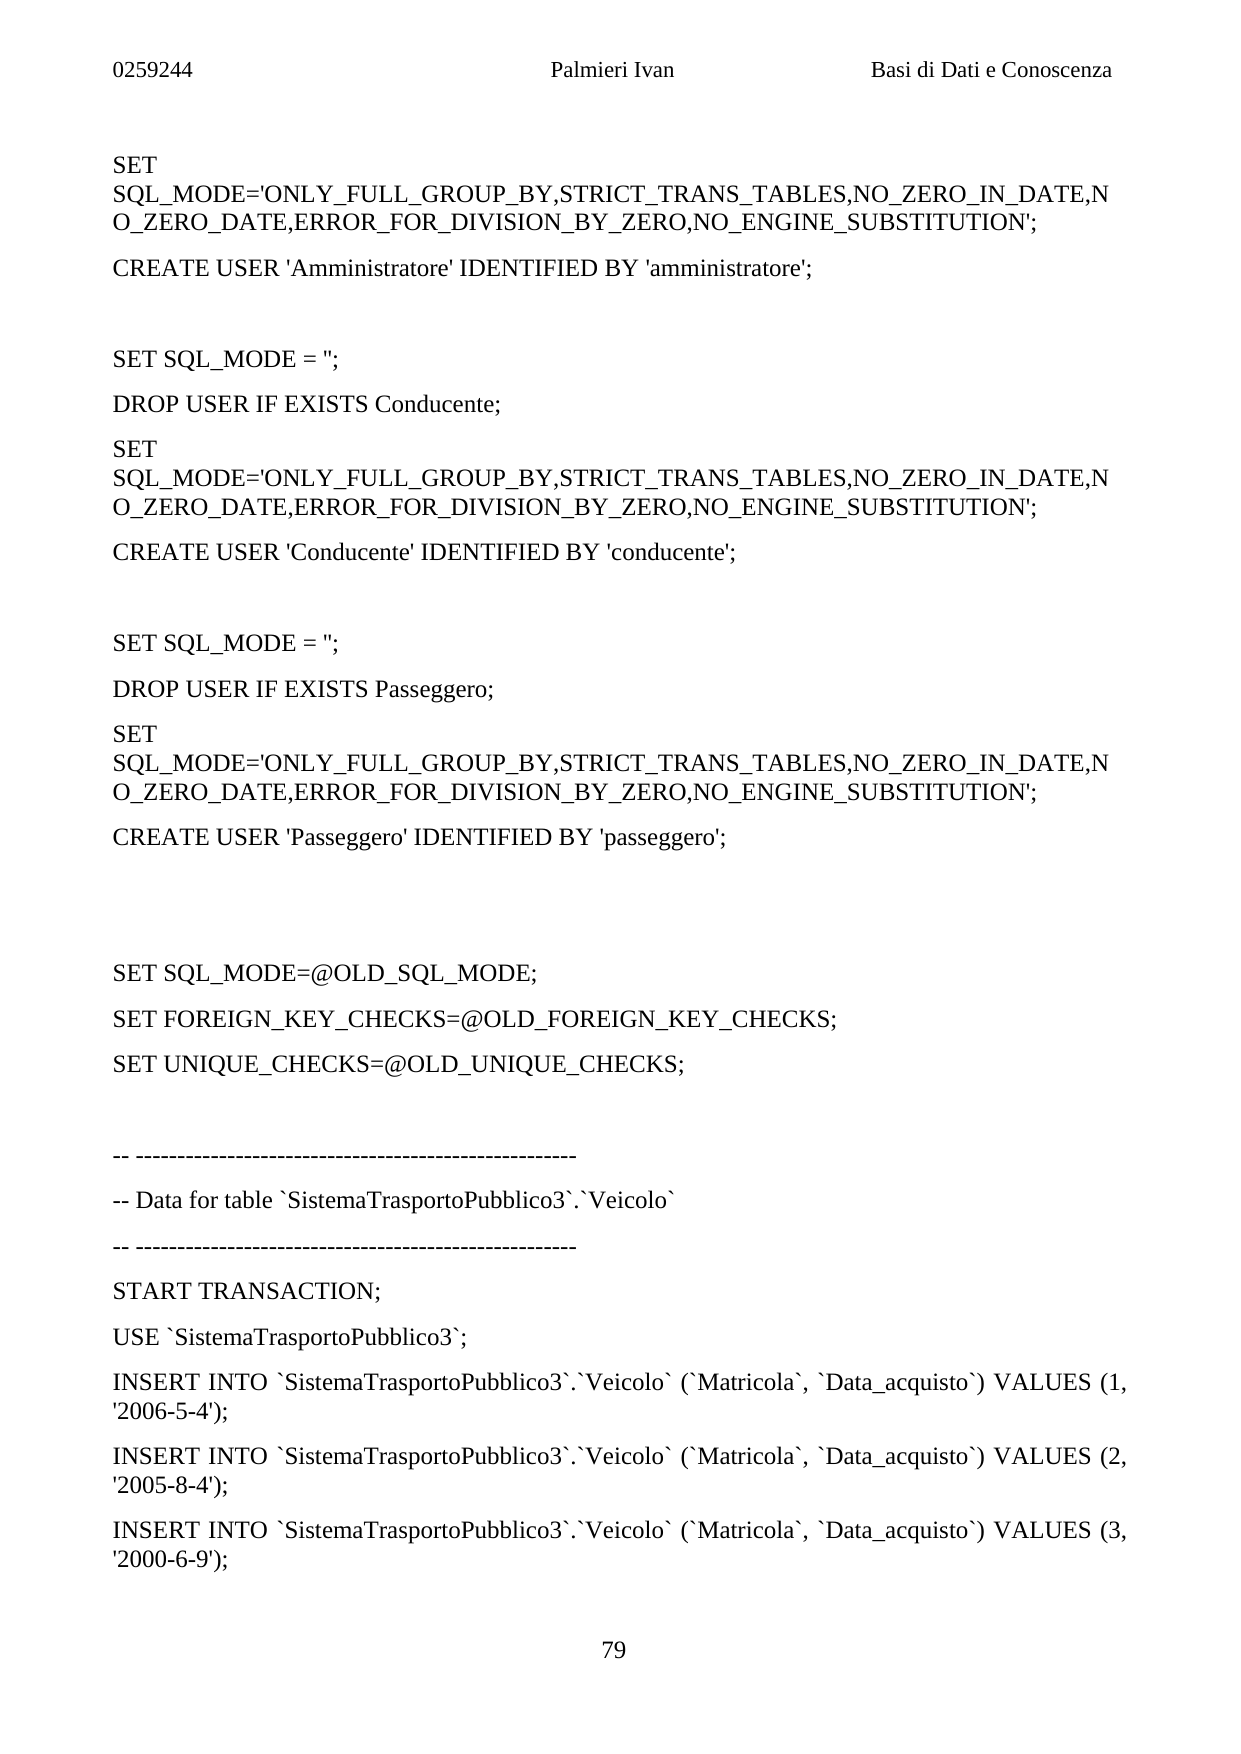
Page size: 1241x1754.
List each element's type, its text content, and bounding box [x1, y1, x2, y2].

text CREATE USER 'Amministratore' IDENTIFIED BY 'amministratore'; [112, 253, 1128, 282]
text SET FOREIGN_KEY_CHECKS=@OLD_FOREIGN_KEY_CHECKS; [112, 1004, 1128, 1032]
text INSERT INTO `SistemaTrasportoPubblico3`.`Veicolo` (`Matricola`, `Data_acquisto`) VALUES (1, '2006-5-4'); [112, 1367, 1128, 1424]
text SET SQL_MODE = ''; [112, 628, 1128, 657]
text SET SQL_MODE='ONLY_FULL_GROUP_BY,STRICT_TRANS_TABLES,NO_ZERO_IN_DATE,NO_ZERO_DATE,ERROR_FOR_DIVISION_BY_ZERO,NO_ENGINE_SUBSTITUTION'; [112, 719, 1128, 805]
text CREATE USER 'Conducente' IDENTIFIED BY 'conducente'; [112, 537, 1128, 566]
text SET SQL_MODE = ''; [112, 344, 1128, 372]
text DROP USER IF EXISTS Conducente; [112, 389, 1128, 418]
text USE `SistemaTrasportoPubblico3`; [112, 1322, 1128, 1350]
text DROP USER IF EXISTS Passeggero; [112, 674, 1128, 702]
text INSERT INTO `SistemaTrasportoPubblico3`.`Veicolo` (`Matricola`, `Data_acquisto`) VALUES (3, '2000-6-9'); [112, 1515, 1128, 1573]
text SET SQL_MODE='ONLY_FULL_GROUP_BY,STRICT_TRANS_TABLES,NO_ZERO_IN_DATE,NO_ZERO_DATE,ERROR_FOR_DIVISION_BY_ZERO,NO_ENGINE_SUBSTITUTION'; [112, 434, 1128, 521]
text -- Data for table `SistemaTrasportoPubblico3`.`Veicolo` [112, 1185, 1128, 1214]
text SET SQL_MODE=@OLD_SQL_MODE; [112, 958, 1128, 987]
text -- ----------------------------------------------------- [112, 1140, 1128, 1169]
text CREATE USER 'Passeggero' IDENTIFIED BY 'passeggero'; [112, 822, 1128, 851]
text -- ----------------------------------------------------- [112, 1231, 1128, 1259]
text SET UNIQUE_CHECKS=@OLD_UNIQUE_CHECKS; [112, 1049, 1128, 1078]
text SET SQL_MODE='ONLY_FULL_GROUP_BY,STRICT_TRANS_TABLES,NO_ZERO_IN_DATE,NO_ZERO_DATE,ERROR_FOR_DIVISION_BY_ZERO,NO_ENGINE_SUBSTITUTION'; [112, 150, 1128, 236]
text INSERT INTO `SistemaTrasportoPubblico3`.`Veicolo` (`Matricola`, `Data_acquisto`) VALUES (2, '2005-8-4'); [112, 1441, 1128, 1499]
text START TRANSACTION; [112, 1276, 1128, 1305]
